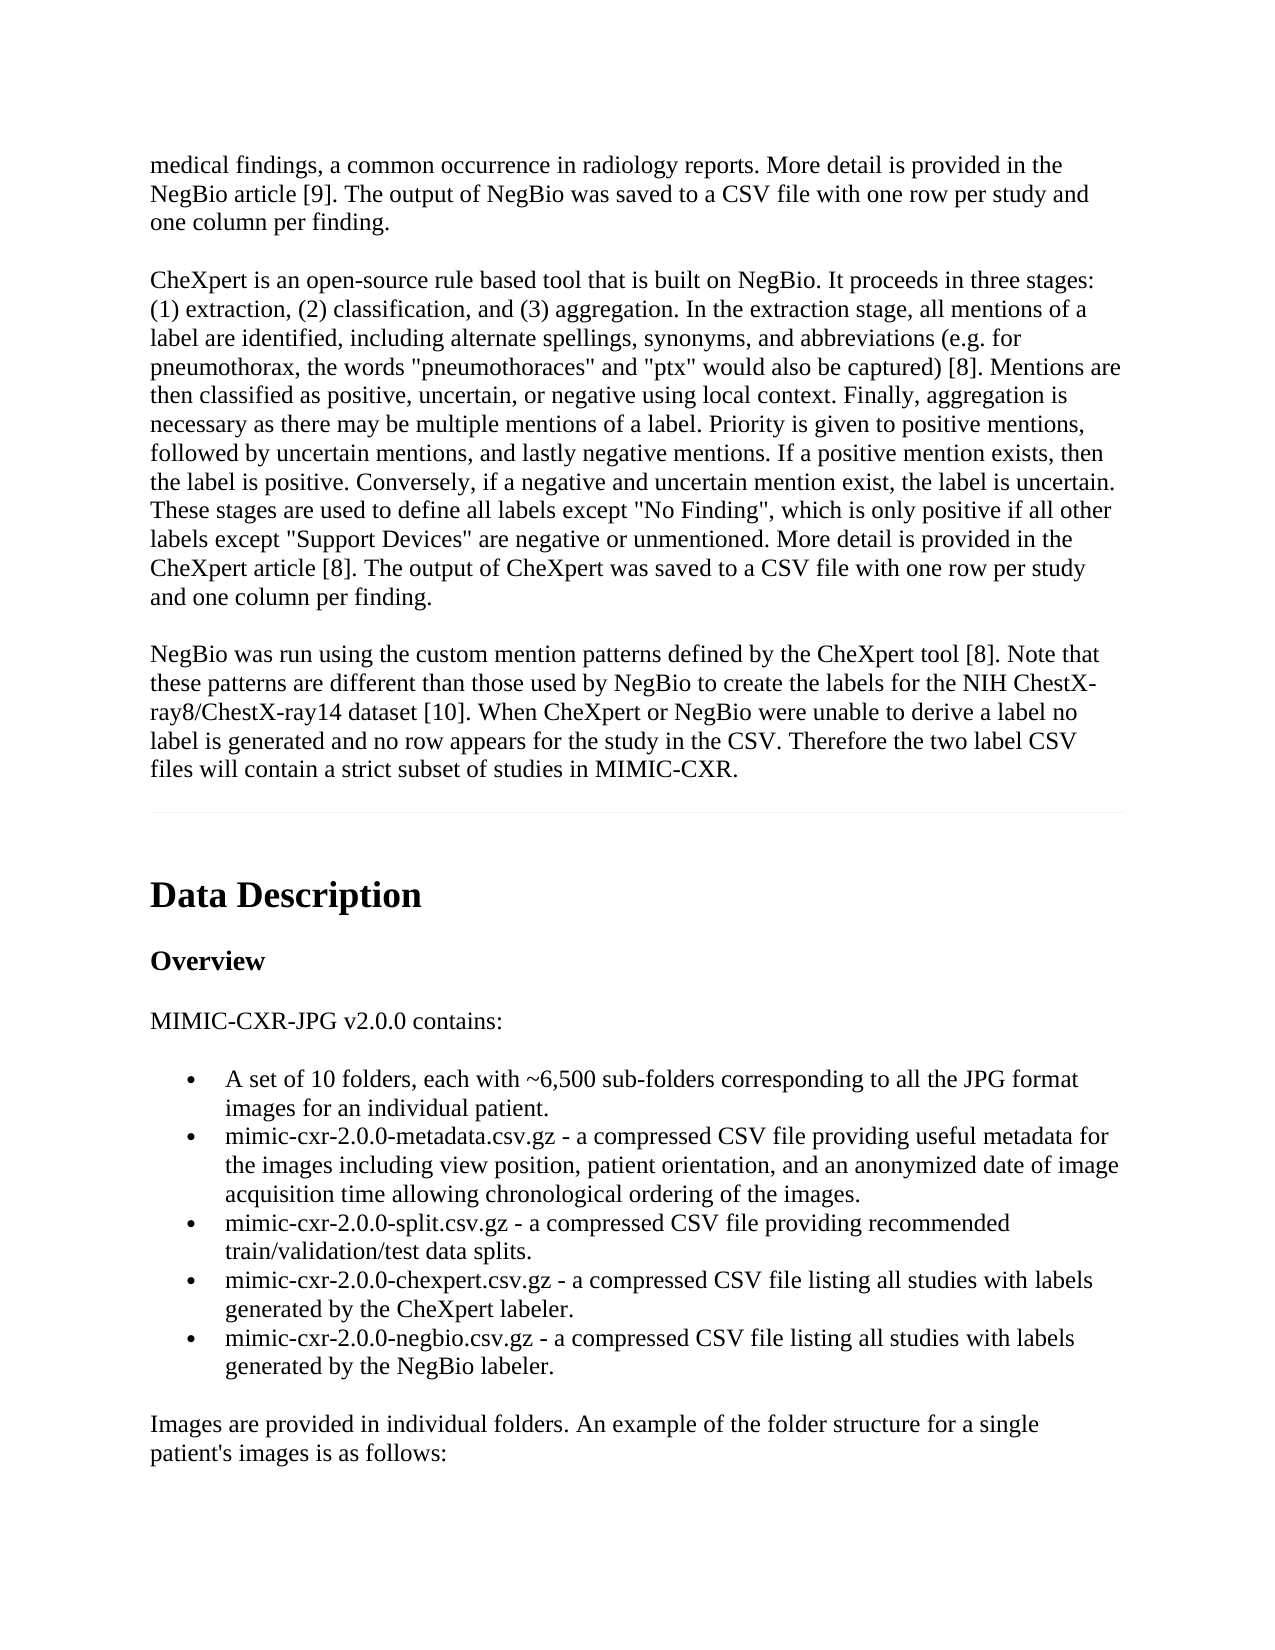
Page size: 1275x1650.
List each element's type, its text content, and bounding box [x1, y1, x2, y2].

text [150, 150, 1125, 236]
list A set of 10 folders, each with ~6,500 sub-folders corresponding to all the JPG format images for an individual patient. [187, 1064, 1125, 1121]
text Data Description [150, 872, 1125, 915]
list mimic-cxr-2.0.0-negbio.csv.gz - a compressed CSV file listing all studies with labels generated by the NegBio labeler. [187, 1323, 1125, 1380]
text Images are provided in individual folders. An example of the folder structure for a single patient's images is as follows: [150, 1409, 1125, 1467]
text CheXpert is an open-source rule based tool that is built on NegBio. It proceeds in three stages: (1) extraction, (2) classification, and (3) aggregation. In the extraction stage, all mentions of a label are identified, including alternate spellings, synonyms, and abbreviations (e.g. for pneumothorax, the words "pneumothoraces" and "ptx" would also be captured) [8]. Mentions are then classified as positive, uncertain, or negative using local context. Finally, aggregation is necessary as there may be multiple mentions of a label. Priority is given to positive mentions, followed by uncertain mentions, and lastly negative mentions. If a positive mention exists, then the label is positive. Conversely, if a negative and uncertain mention exist, the label is uncertain. These stages are used to define all labels except "No Finding", which is only positive if all other labels except "Support Devices" are negative or unmentioned. More detail is provided in the CheXpert article [8]. The output of CheXpert was saved to a CSV file with one row per study and one column per finding. [150, 265, 1125, 610]
list mimic-cxr-2.0.0-split.csv.gz - a compressed CSV file providing recommended train/validation/test data splits. [187, 1208, 1125, 1265]
text MIMIC-CXR-JPG v2.0.0 contains: [150, 1006, 1125, 1035]
text NegBio was run using the custom mention patterns defined by the CheXpert tool [8]. Note that these patterns are different than those used by NegBio to create the labels for the NIH ChestX-ray8/ChestX-ray14 dataset [10]. When CheXpert or NegBio were unable to derive a label no label is generated and no row appears for the study in the CSV. Therefore the two label CSV files will contain a strict subset of studies in MIMIC-CXR. [150, 639, 1125, 783]
text Overview [150, 944, 1125, 977]
list mimic-cxr-2.0.0-chexpert.csv.gz - a compressed CSV file listing all studies with labels generated by the CheXpert labeler. [187, 1265, 1125, 1323]
list mimic-cxr-2.0.0-metadata.csv.gz - a compressed CSV file providing useful metadata for the images including view position, patient orientation, and an anonymized date of image acquisition time allowing chronological ordering of the images. [187, 1121, 1125, 1208]
